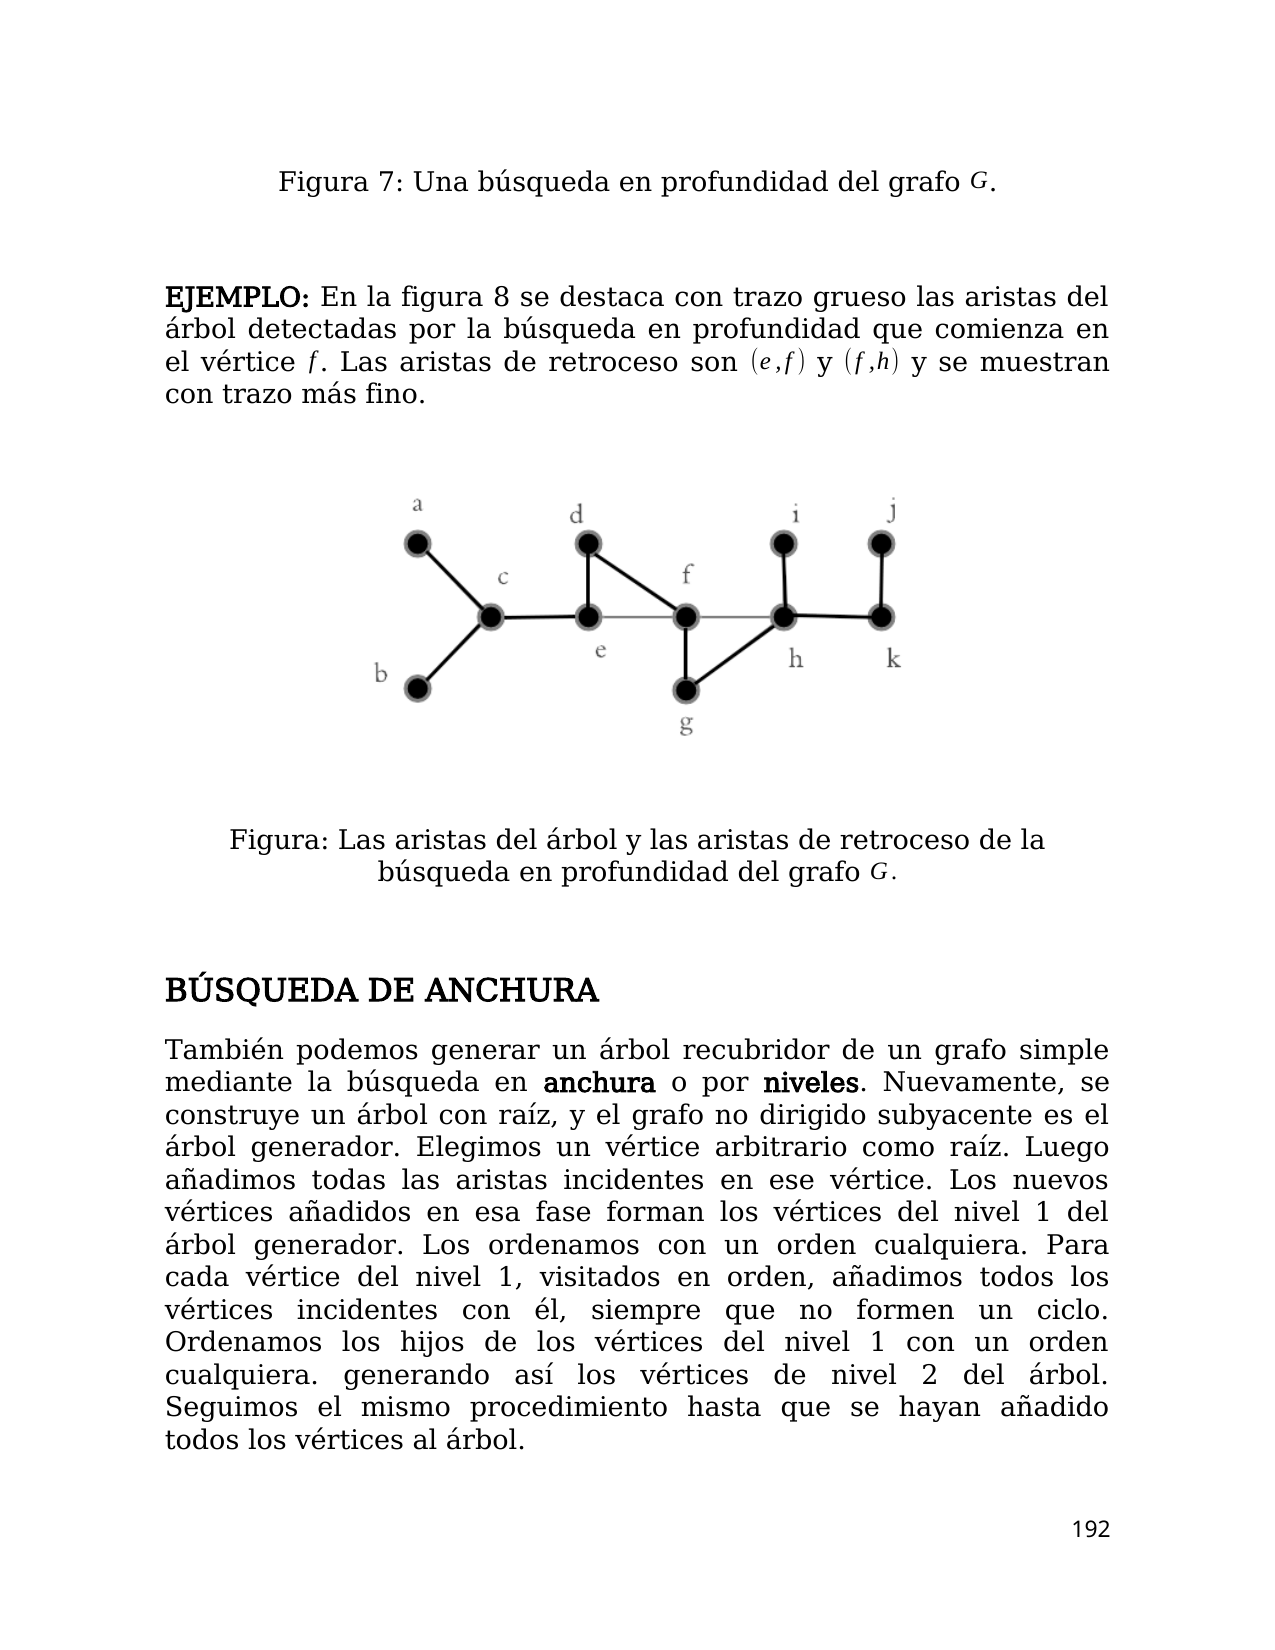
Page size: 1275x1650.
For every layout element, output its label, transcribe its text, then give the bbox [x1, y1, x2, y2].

text Figura: Las aristas del árbol y las aristas de retroceso de la búsqueda en profundidad del grafo [164, 822, 1110, 887]
picture [308, 434, 967, 798]
text BÚSQUEDA DE ANCHURA [164, 970, 1110, 1007]
text Figura 7: Una búsqueda en profundidad del grafo . [164, 164, 1110, 197]
text También podemos generar un árbol recubridor de un grafo simple mediante la búsqueda en anchura o por niveles. Nuevamente, se construye un árbol con raíz, y el grafo no dirigido subyacente es el árbol generador. Elegimos un vértice arbitrario como raíz. Luego añadimos todas las aristas incidentes en ese vértice. Los nuevos vértices añadidos en esa fase forman los vértices del nivel 1 del árbol generador. Los ordenamos con un orden cualquiera. Para cada vértice del nivel 1, visitados en orden, añadimos todos los vértices incidentes con él, siempre que no formen un ciclo. Ordenamos los hijos de los vértices del nivel 1 con un orden cualquiera. generando así los vértices de nivel 2 del árbol. Seguimos el mismo procedimiento hasta que se hayan añadido todos los vértices al árbol. [164, 1032, 1110, 1455]
text EJEMPLO: En la figura 8 se destaca con trazo grueso las aristas del árbol detectadas por la búsqueda en profundidad que comienza en el vértice . Las aristas de retroceso son y y se muestran con trazo más fino. [164, 279, 1110, 409]
